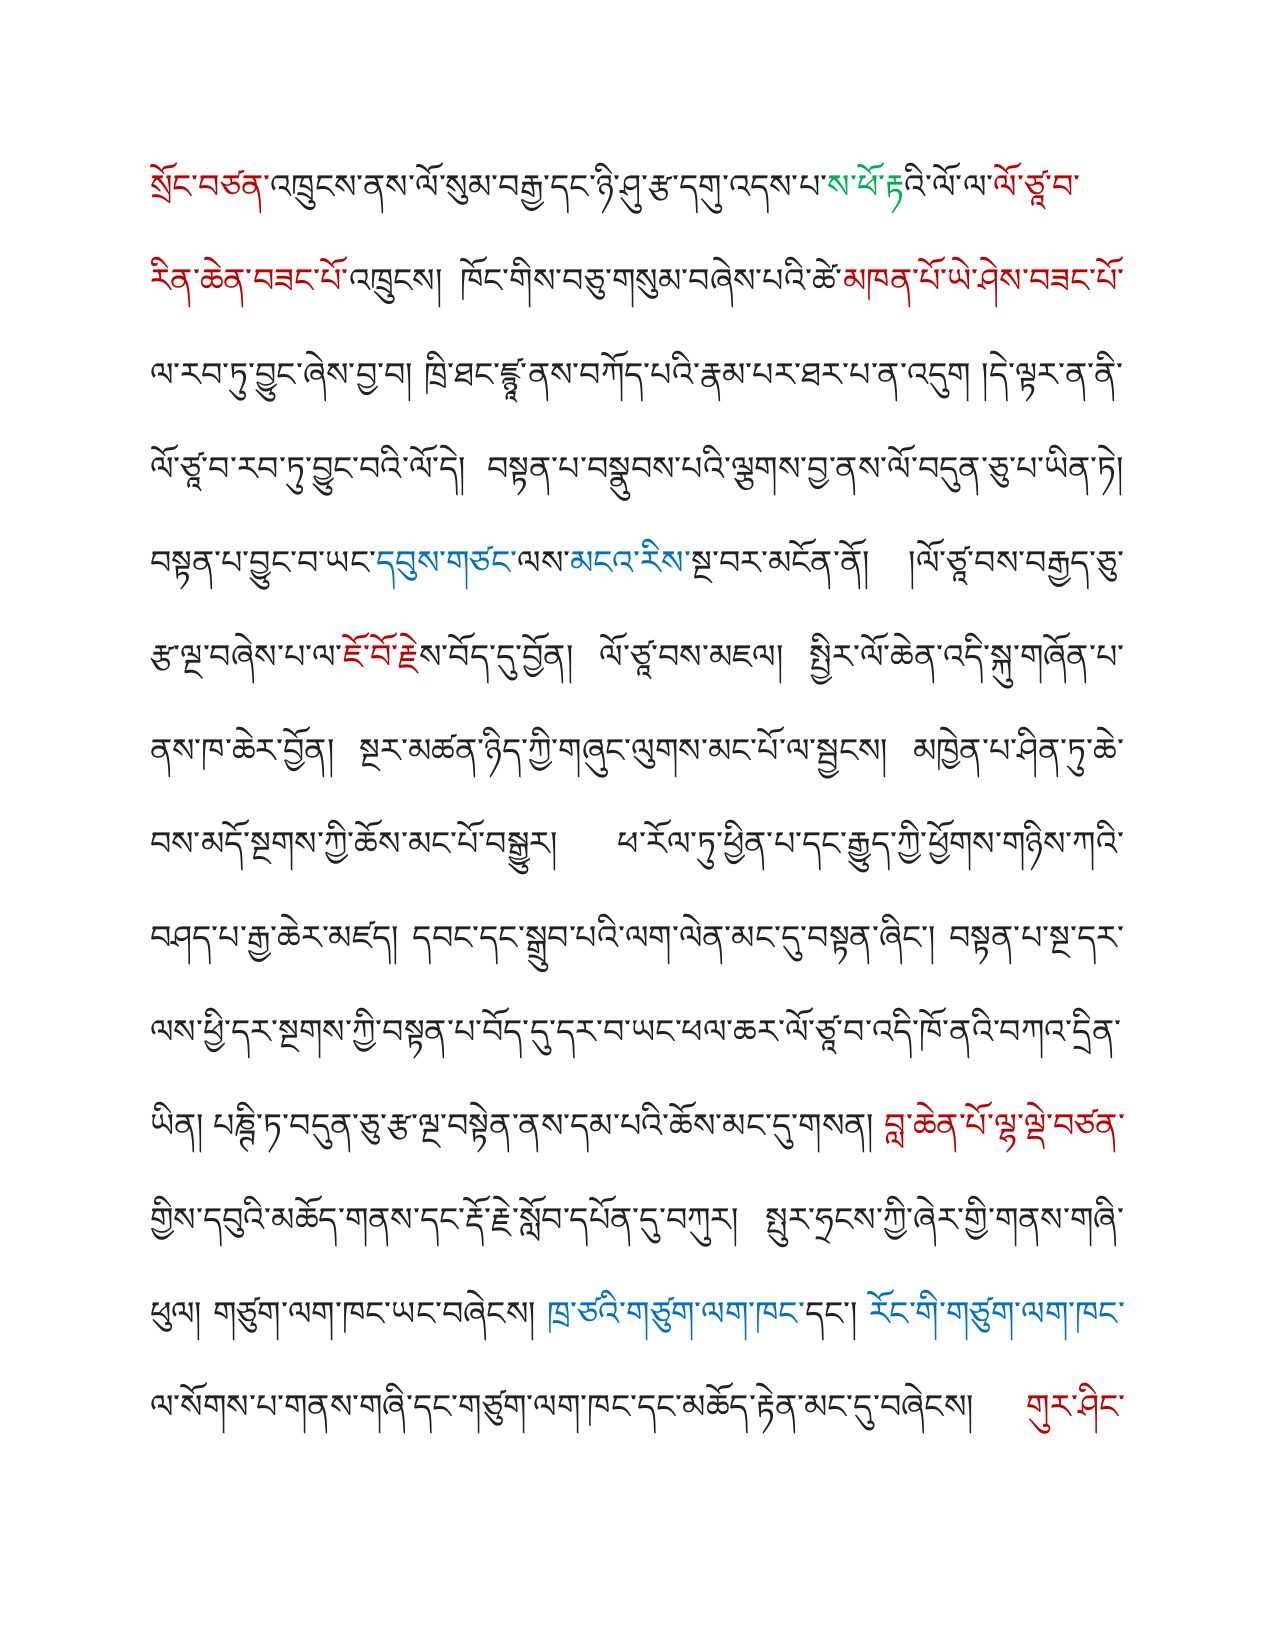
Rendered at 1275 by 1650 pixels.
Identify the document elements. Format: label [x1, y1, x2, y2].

text [150, 150, 1125, 1464]
